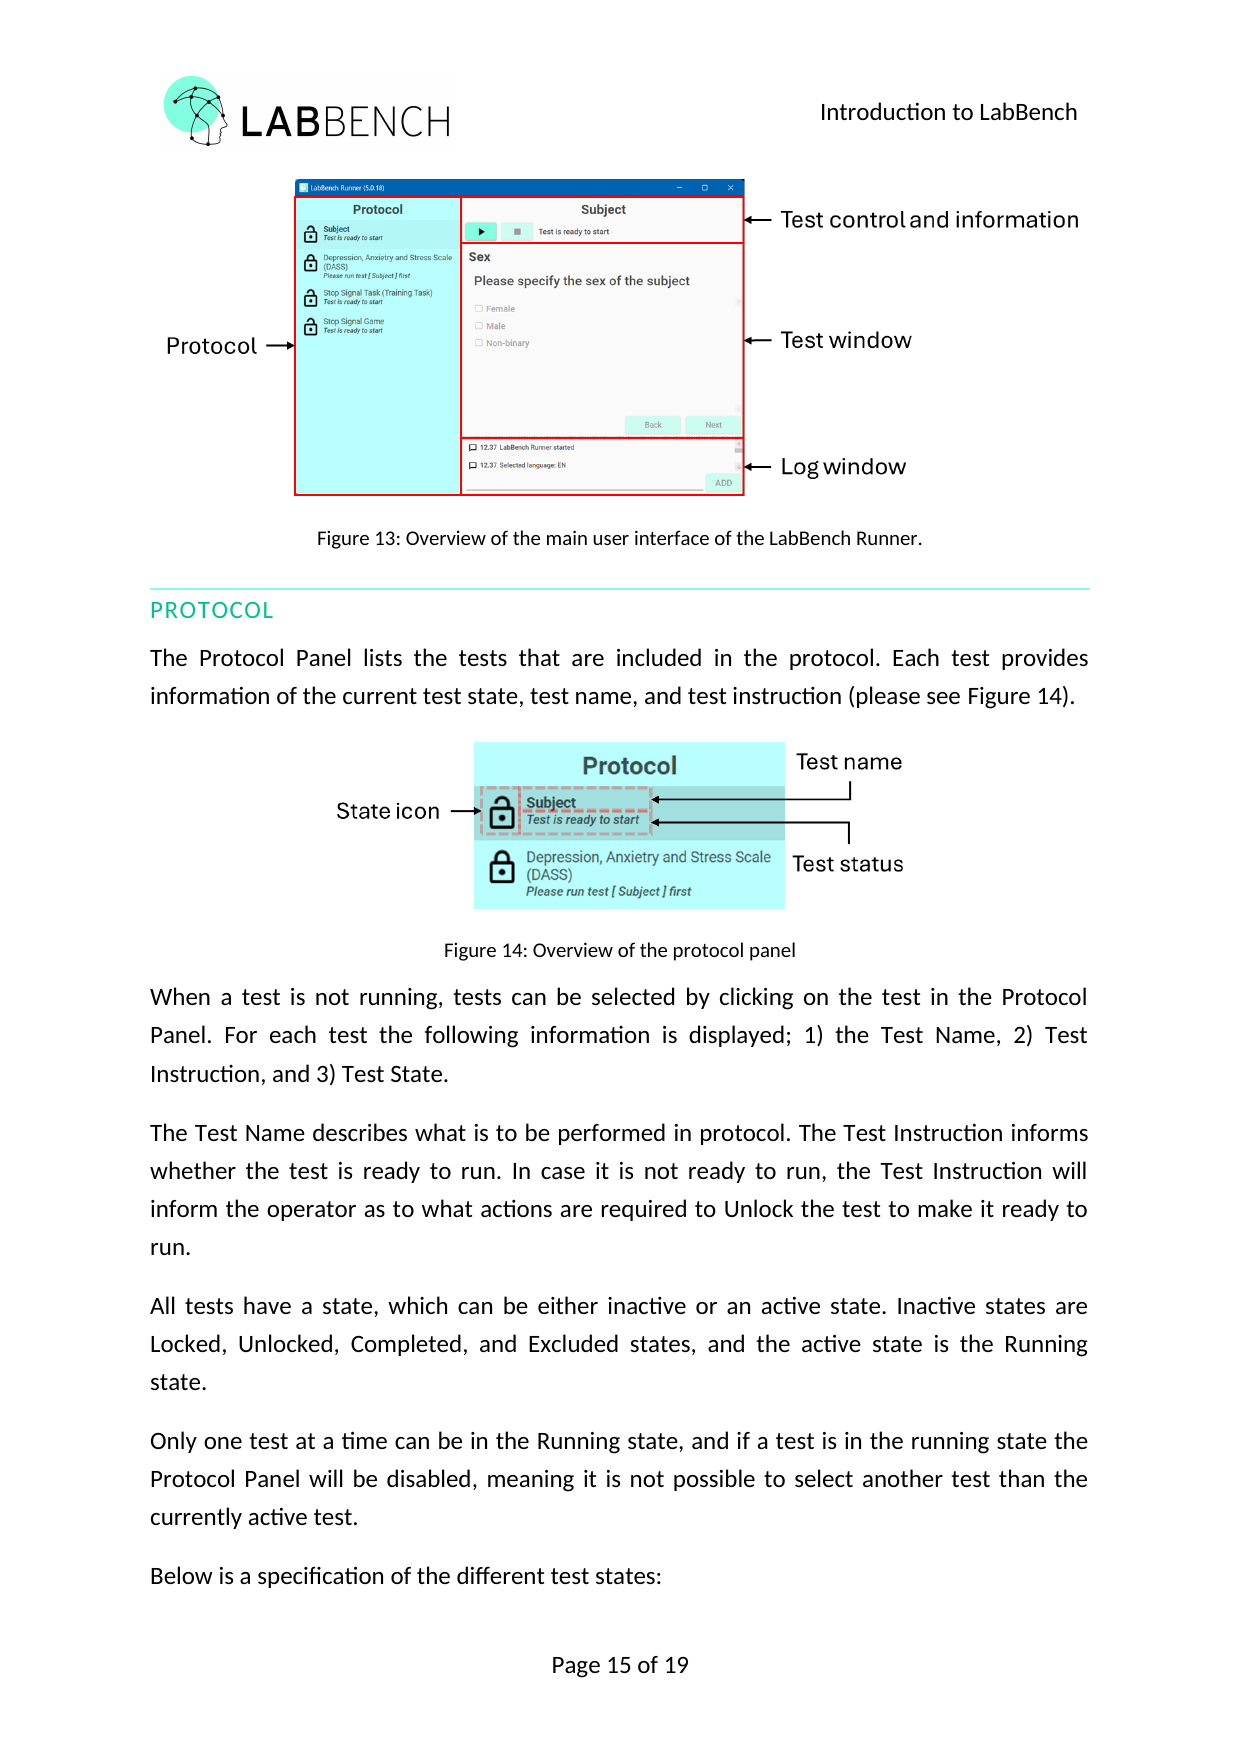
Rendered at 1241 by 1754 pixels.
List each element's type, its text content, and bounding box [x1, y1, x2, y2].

picture [321, 739, 919, 909]
text Figure 13: Overview of the main user interface of the LabBench Runner. [150, 525, 1090, 551]
text The Protocol Panel lists the tests that are included in the protocol. Each test provides information of the current test state, test name, and test instruction (please see Figure 14). [150, 642, 1090, 711]
text Figure 14: Overview of the protocol panel [150, 937, 1090, 963]
text When a test is not running, tests can be selected by clicking on the test in the Protocol Panel. For each test the following information is displayed; 1) the Test Name, 2) Test Instruction, and 3) Test State. [150, 981, 1090, 1088]
picture [150, 179, 1095, 497]
picture [161, 73, 457, 149]
text Below is a specification of the different test states: [150, 1560, 1090, 1591]
subtitle Protocol [150, 590, 1090, 624]
